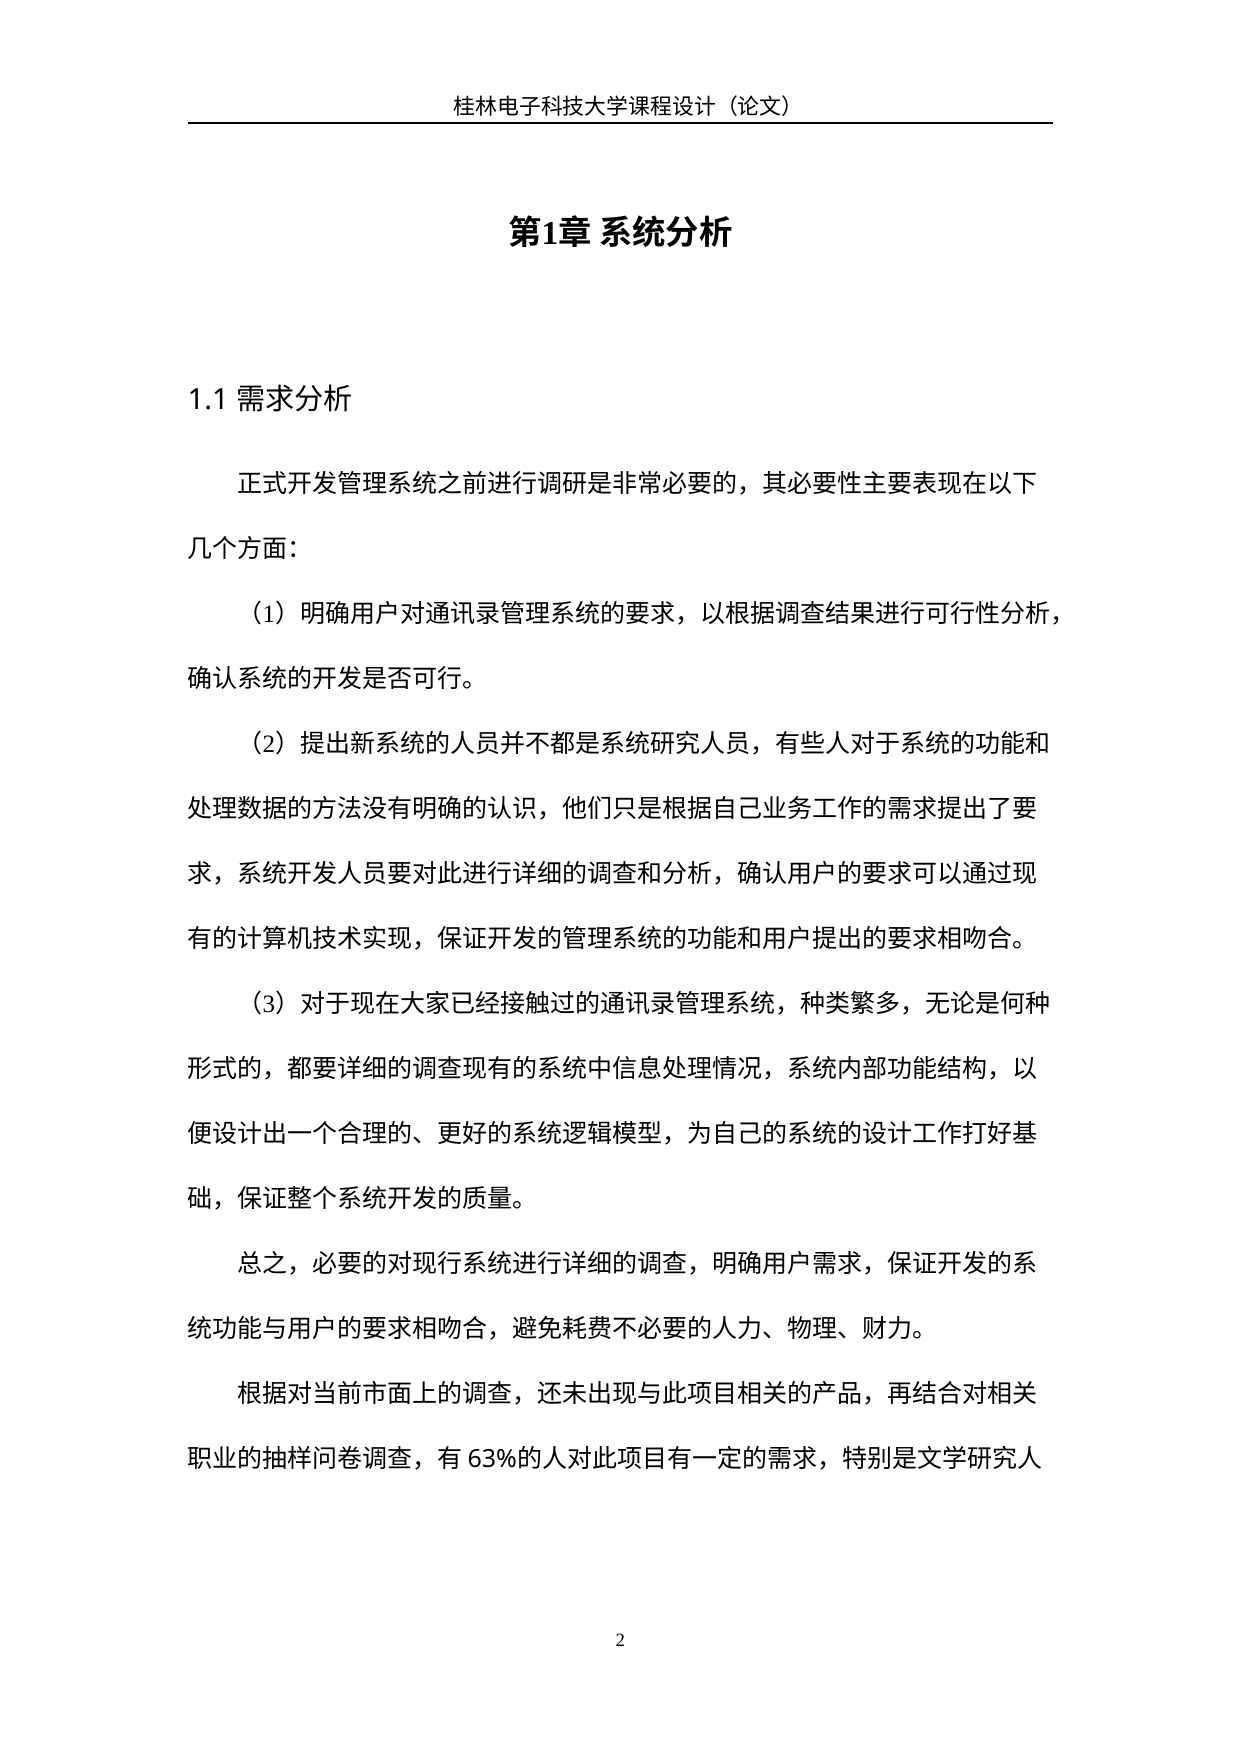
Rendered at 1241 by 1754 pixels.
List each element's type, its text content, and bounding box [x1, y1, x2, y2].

text （1）明确用户对通讯录管理系统的要求，以根据调查结果进行可行性分析，确认系统的开发是否可行。 [187, 579, 1053, 709]
text （3）对于现在大家已经接触过的通讯录管理系统，种类繁多，无论是何种形式的，都要详细的调查现有的系统中信息处理情况，系统内部功能结构，以便设计出一个合理的、更好的系统逻辑模型，为自己的系统的设计工作打好基础，保证整个系统开发的质量。 [187, 969, 1053, 1229]
subtitle 系统分析 [187, 197, 1053, 262]
text （2）提出新系统的人员并不都是系统研究人员，有些人对于系统的功能和处理数据的方法没有明确的认识，他们只是根据自己业务工作的需求提出了要求，系统开发人员要对此进行详细的调查和分析，确认用户的要求可以通过现有的计算机技术实现，保证开发的管理系统的功能和用户提出的要求相吻合。 [187, 709, 1053, 969]
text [187, 1359, 1053, 1489]
text 正式开发管理系统之前进行调研是非常必要的，其必要性主要表现在以下几个方面： [187, 449, 1053, 579]
text 总之，必要的对现行系统进行详细的调查，明确用户需求，保证开发的系统功能与用户的要求相吻合，避免耗费不必要的人力、物理、财力。 [187, 1229, 1053, 1359]
subtitle 1.1 需求分析 [187, 365, 1053, 430]
